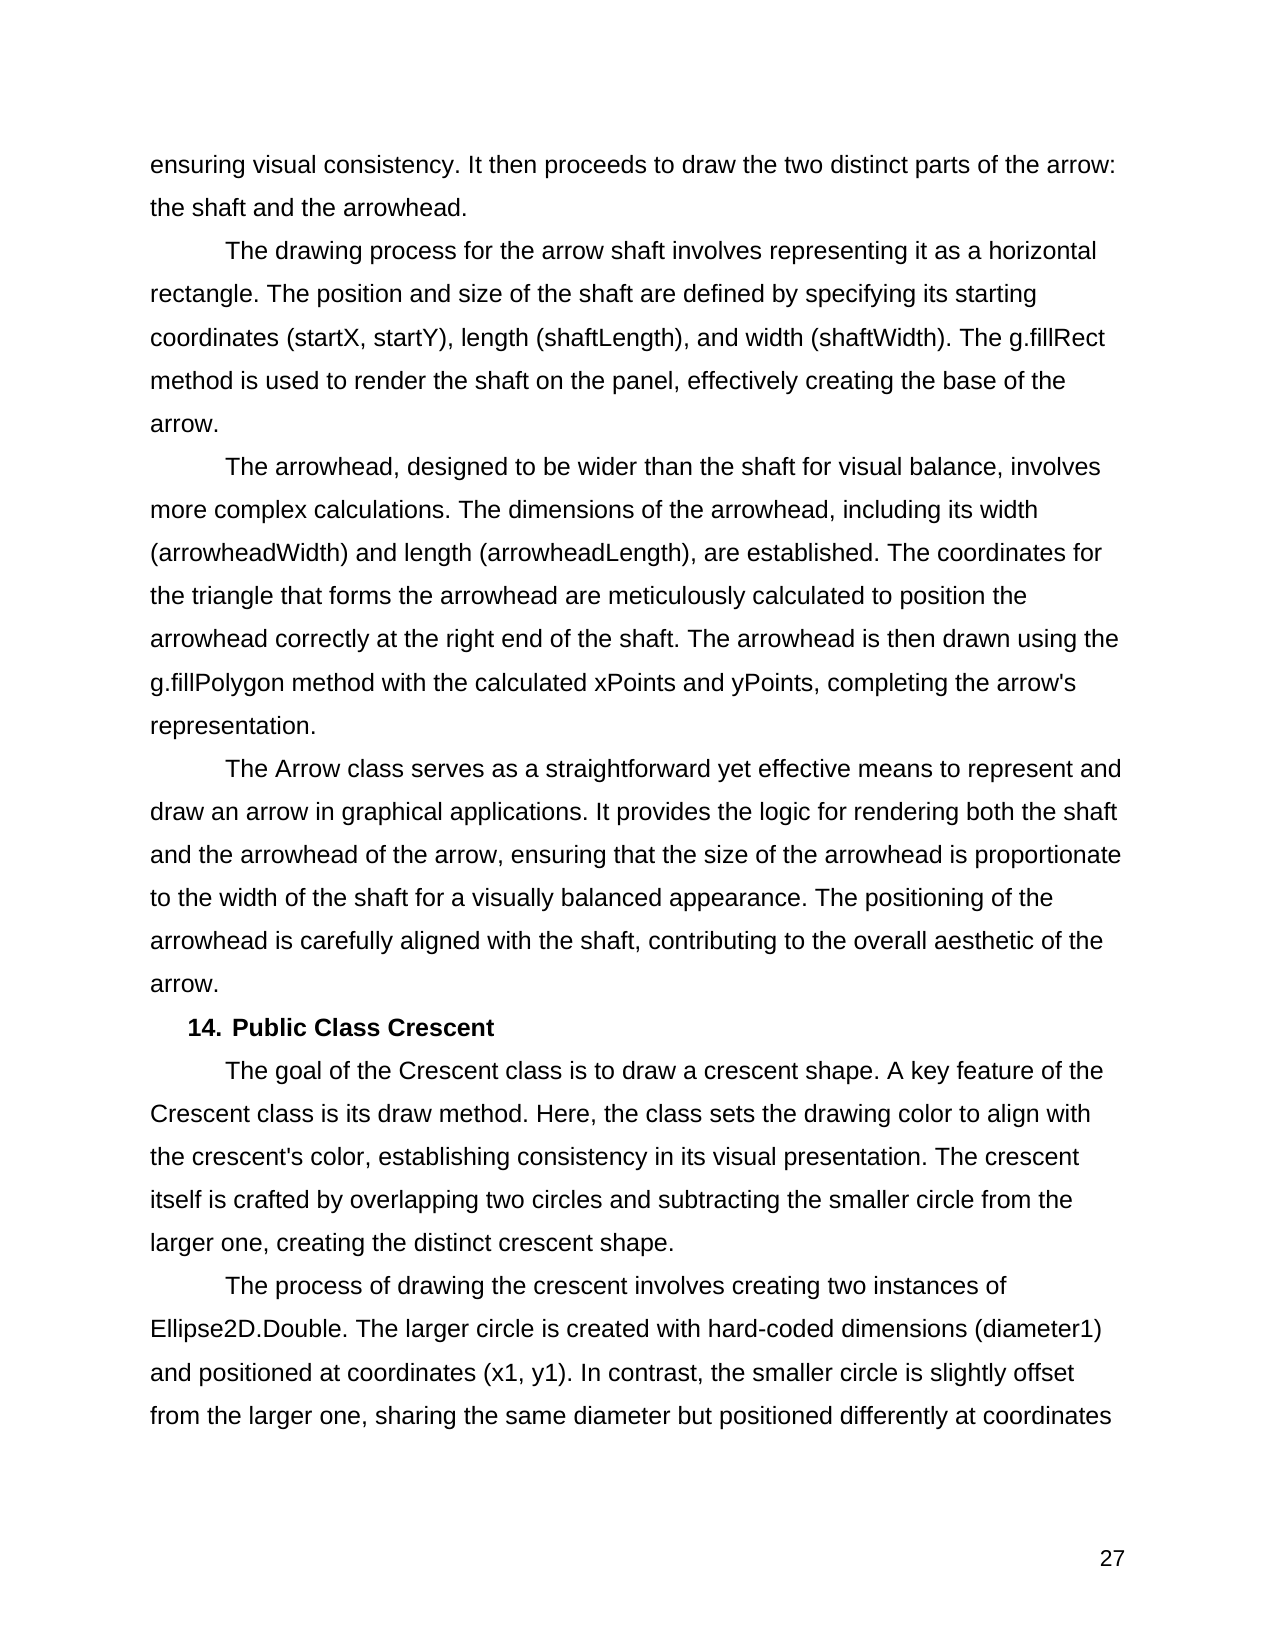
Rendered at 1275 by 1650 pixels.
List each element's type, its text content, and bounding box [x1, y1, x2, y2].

text The drawing process for the arrow shaft involves representing it as a horizontal rectangle. The position and size of the shaft are defined by specifying its starting coordinates (startX, startY), length (shaftLength), and width (shaftWidth). The g.fillRect method is used to render the shaft on the panel, effectively creating the base of the arrow. [150, 236, 1125, 437]
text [150, 150, 1125, 222]
list Public Class Crescent [187, 1012, 1125, 1041]
text The Arrow class serves as a straightforward yet effective means to represent and draw an arrow in graphical applications. It provides the logic for rendering both the shaft and the arrowhead of the arrow, ensuring that the size of the arrowhead is proportionate to the width of the shaft for a visually balanced appearance. The positioning of the arrowhead is carefully aligned with the shaft, contributing to the overall aesthetic of the arrow. [150, 754, 1125, 998]
text The arrowhead, designed to be wider than the shaft for visual balance, involves more complex calculations. The dimensions of the arrowhead, including its width (arrowheadWidth) and length (arrowheadLength), are established. The coordinates for the triangle that forms the arrowhead are meticulously calculated to position the arrowhead correctly at the right end of the shaft. The arrowhead is then drawn using the g.fillPolygon method with the calculated xPoints and yPoints, completing the arrow's representation. [150, 452, 1125, 739]
text The goal of the Crescent class is to draw a crescent shape. A key feature of the Crescent class is its draw method. Here, the class sets the drawing color to align with the crescent's color, establishing consistency in its visual presentation. The crescent itself is crafted by overlapping two circles and subtracting the smaller circle from the larger one, creating the distinct crescent shape. [150, 1056, 1125, 1257]
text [150, 1271, 1125, 1429]
